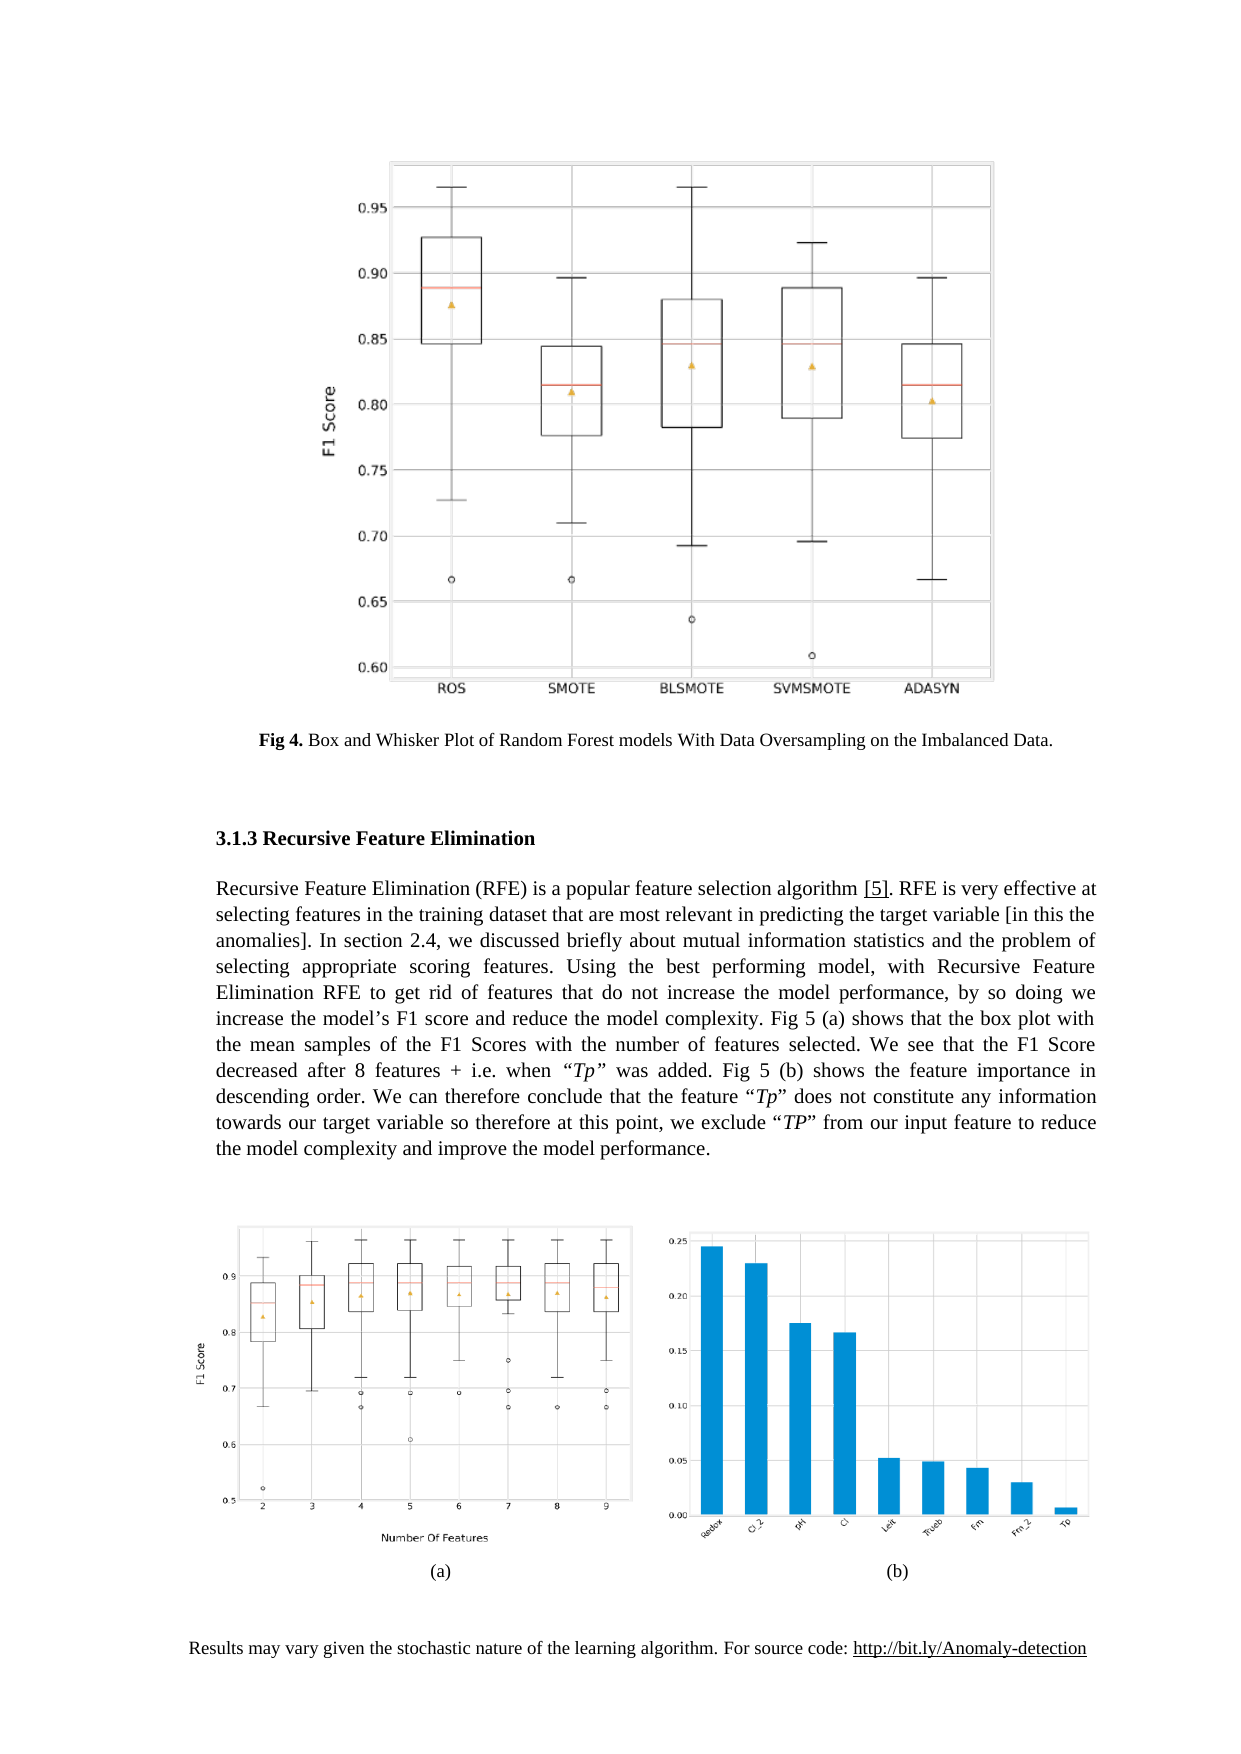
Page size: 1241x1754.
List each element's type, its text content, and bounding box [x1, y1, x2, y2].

text Fig 4. Box and Whisker Plot of Random Forest models With Data Oversampling on the Imbalanced Data. [216, 729, 1097, 751]
picture [659, 1224, 1097, 1548]
text Recursive Feature Elimination (RFE) is a popular feature selection algorithm [5]. RFE is very effective at selecting features in the training dataset that are most relevant in predicting the target variable [in this the anomalies]. In section 2.4, we discussed briefly about mutual information statistics and the problem of selecting appropriate scoring features. Using the best performing model, with Recursive Feature Elimination RFE to get rid of features that do not increase the model performance, by so doing we increase the model’s F1 score and reduce the model complexity. Fig 5 (a) shows that the box plot with the mean samples of the F1 Scores with the number of features selected. We see that the F1 Score decreased after 8 features + i.e. when “Tp” was added. Fig 5 (b) shows the feature importance in descending order. We can therefore conclude that the feature “Tp” does not constitute any information towards our target variable so therefore at this point, we exclude “TP” from our input feature to reduce the model complexity and improve the model performance. [216, 876, 1097, 1160]
text 3.1.3 Recursive Feature Elimination [216, 825, 1097, 849]
picture [185, 1218, 640, 1553]
picture [306, 150, 1007, 711]
